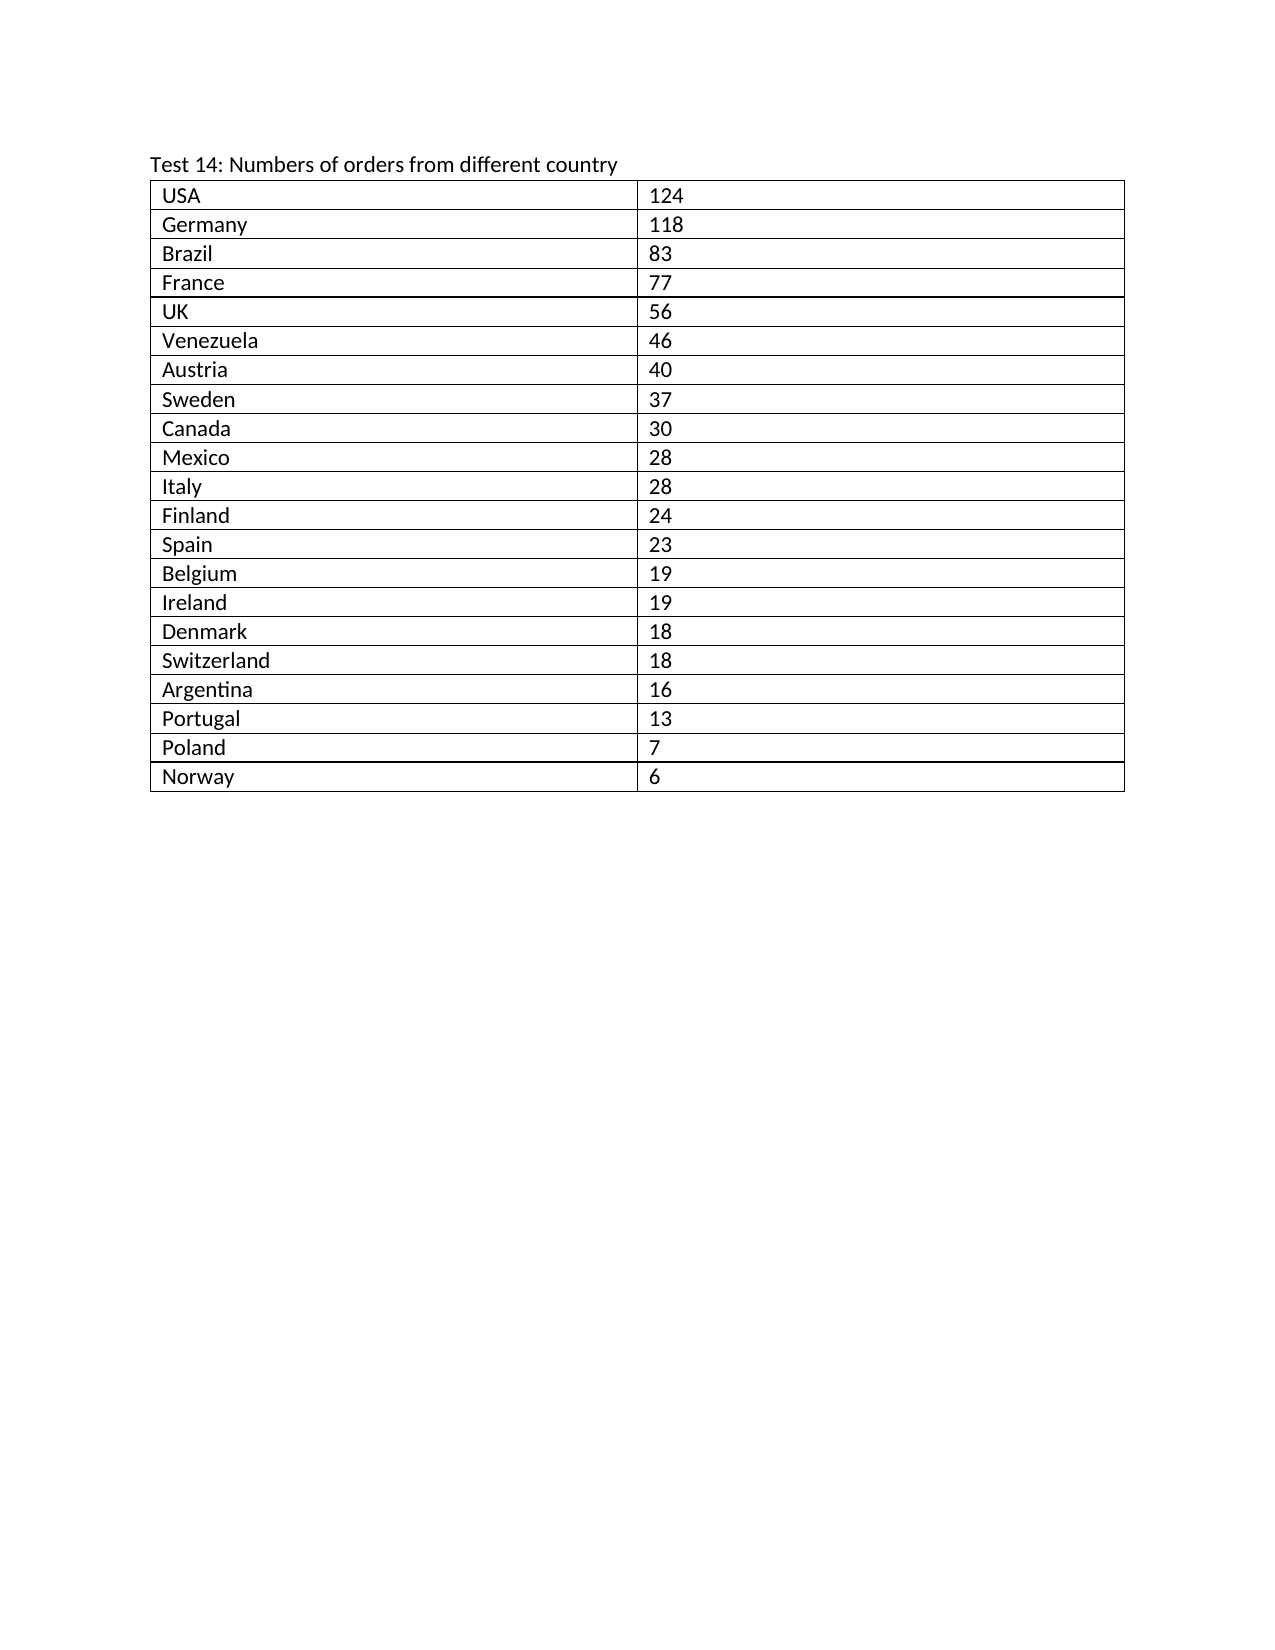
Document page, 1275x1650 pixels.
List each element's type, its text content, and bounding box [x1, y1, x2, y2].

table_cell Poland [151, 734, 637, 761]
table_cell Ireland [151, 588, 637, 616]
table_cell Norway [151, 763, 637, 791]
table_cell 118 [638, 210, 1124, 238]
table_cell Austria [151, 356, 637, 384]
table_cell Switzerland [151, 646, 637, 674]
table_cell 28 [638, 472, 1124, 500]
table_cell UK [151, 298, 637, 326]
table_cell 7 [638, 734, 1124, 761]
text Test 14: Numbers of orders from different country [150, 150, 1125, 178]
table_cell 6 [638, 763, 1124, 791]
table_cell Venezuela [151, 327, 637, 354]
table_cell 83 [638, 239, 1124, 267]
table_cell 24 [638, 501, 1124, 529]
table_cell Mexico [151, 443, 637, 471]
table_cell 56 [638, 298, 1124, 326]
table_cell 40 [638, 356, 1124, 384]
table_cell Sweden [151, 385, 637, 413]
table_cell Finland [151, 501, 637, 529]
table_cell France [151, 269, 637, 296]
table_header USA [151, 181, 637, 209]
table_cell 19 [638, 588, 1124, 616]
table_cell Portugal [151, 704, 637, 732]
table_cell Spain [151, 530, 637, 558]
table_cell Denmark [151, 617, 637, 645]
table_cell 18 [638, 646, 1124, 674]
table_cell 13 [638, 704, 1124, 732]
table_cell Belgium [151, 559, 637, 587]
table_cell 18 [638, 617, 1124, 645]
table_cell 28 [638, 443, 1124, 471]
table_cell 16 [638, 675, 1124, 703]
table_cell 46 [638, 327, 1124, 354]
table_cell Argentina [151, 675, 637, 703]
table_cell Brazil [151, 239, 637, 267]
table_cell 23 [638, 530, 1124, 558]
table_cell 77 [638, 269, 1124, 296]
table_cell Italy [151, 472, 637, 500]
table_cell 37 [638, 385, 1124, 413]
table_cell Canada [151, 414, 637, 442]
table_cell Germany [151, 210, 637, 238]
table_header 124 [638, 181, 1124, 209]
table_cell 19 [638, 559, 1124, 587]
table_cell 30 [638, 414, 1124, 442]
